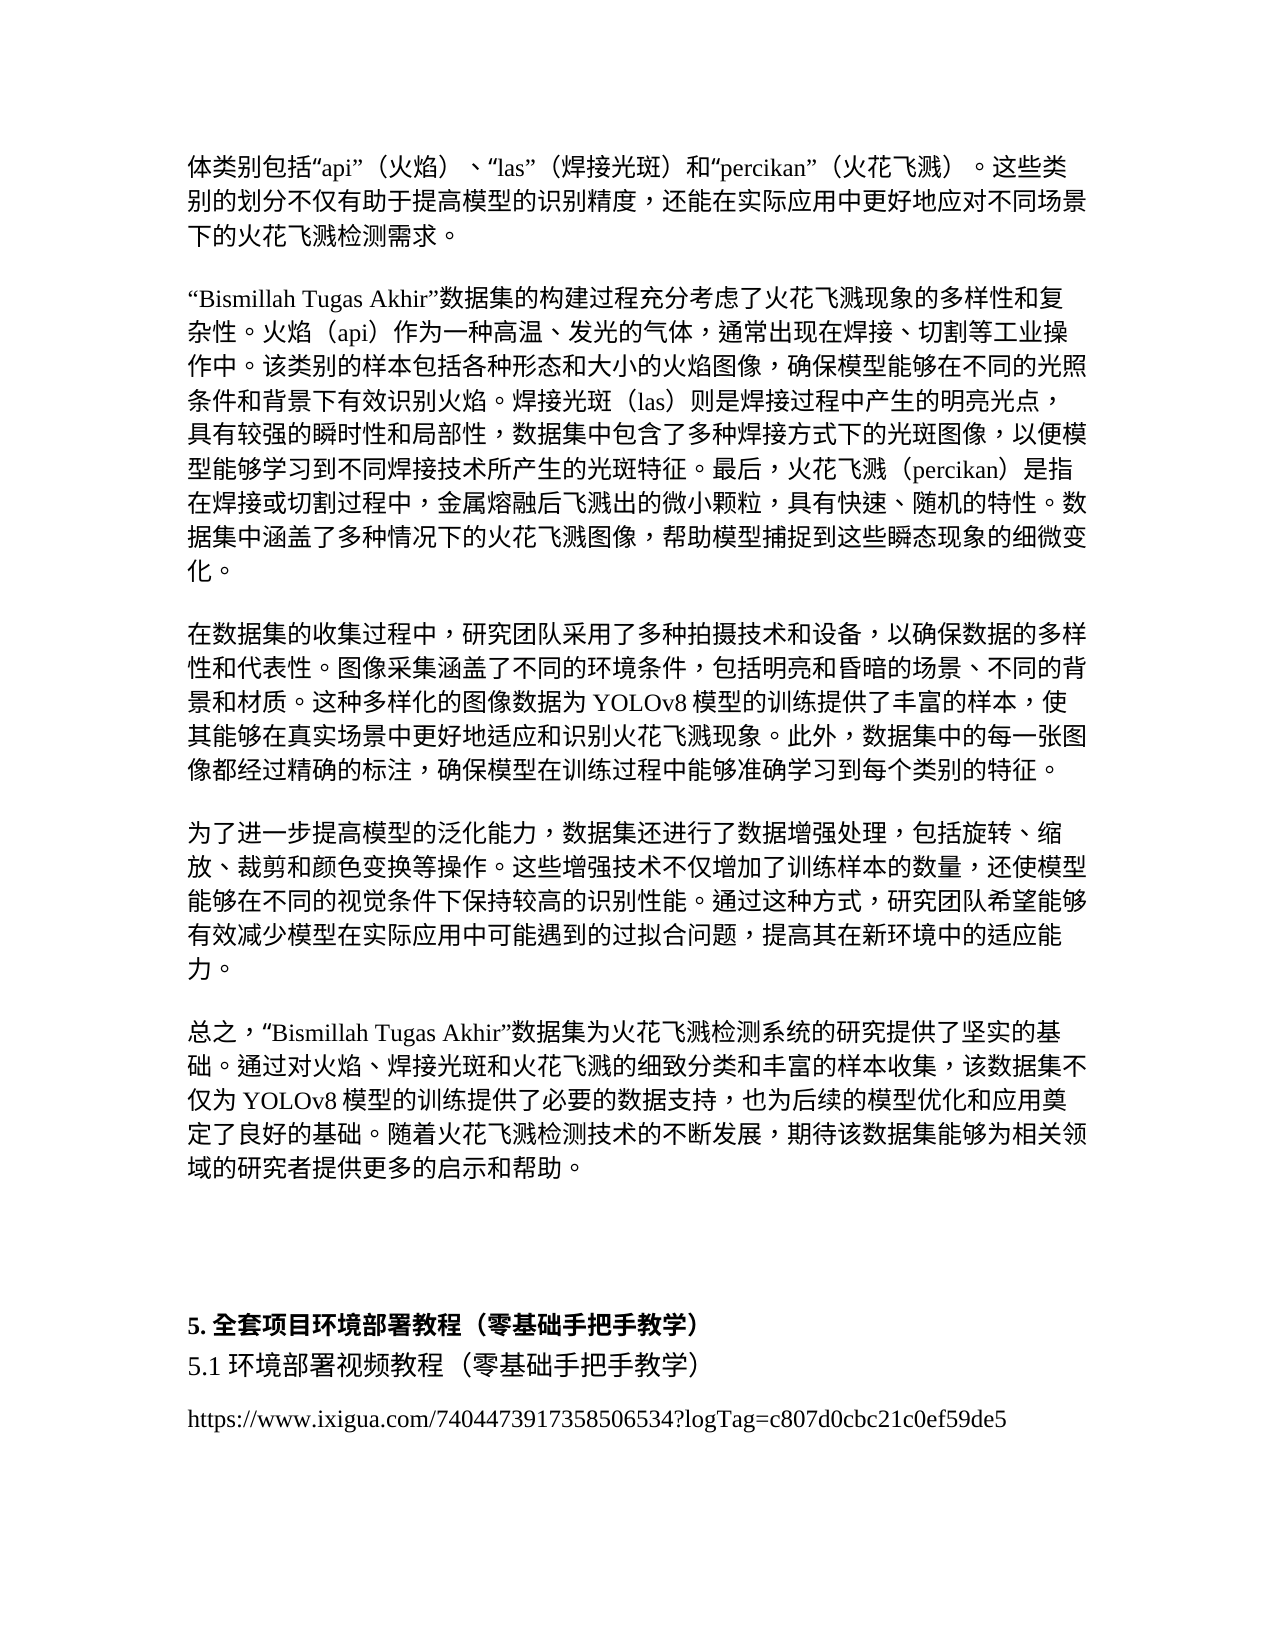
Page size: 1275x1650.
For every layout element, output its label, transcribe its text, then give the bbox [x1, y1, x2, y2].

text https://www.ixigua.com/7404473917358506534?logTag=c807d0cbc21c0ef59de5 [187, 1404, 1087, 1433]
text 5.1 环境部署视频教程（零基础手把手教学） [187, 1347, 1087, 1384]
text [187, 150, 1087, 1185]
subtitle 5. 全套项目环境部署教程（零基础手把手教学） [187, 1308, 1087, 1342]
